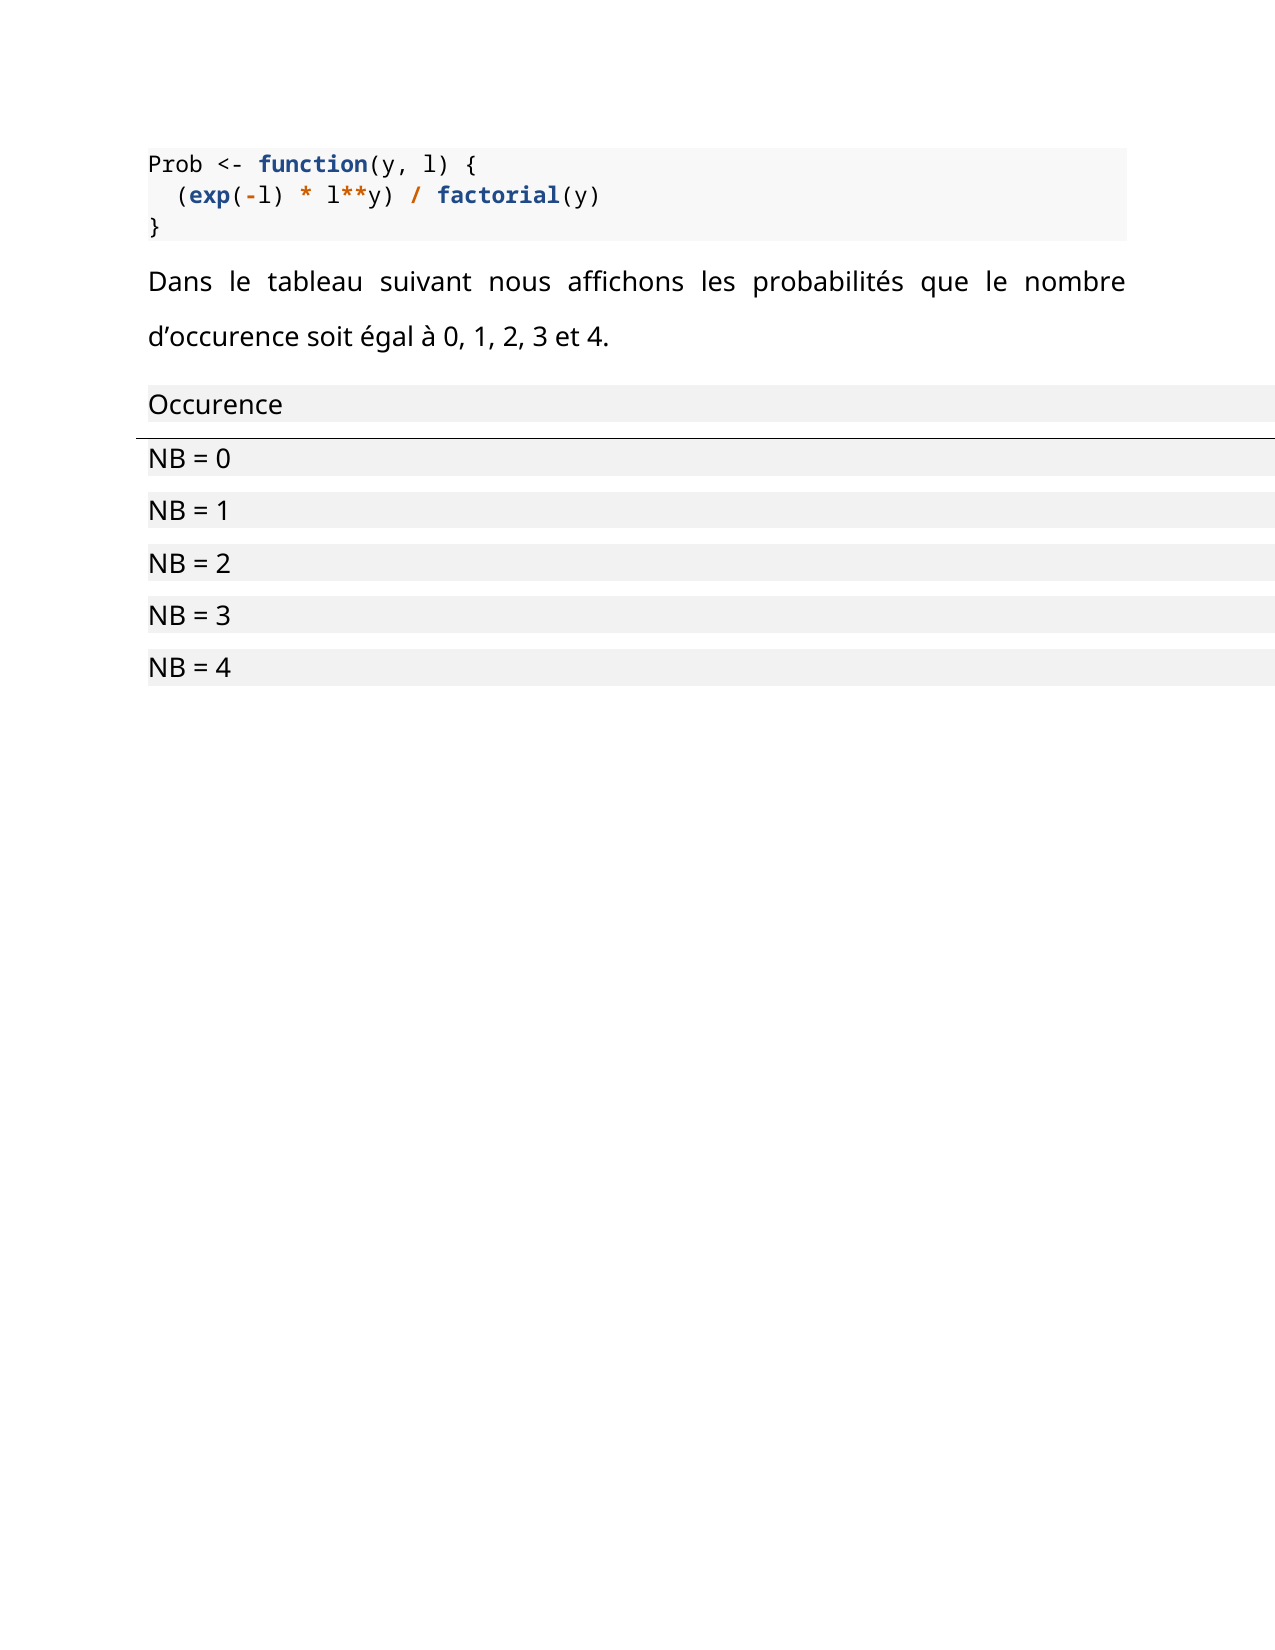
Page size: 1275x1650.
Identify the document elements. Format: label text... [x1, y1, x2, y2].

table_header Occurence [136, 385, 1275, 438]
table_cell NB = 1 [136, 492, 1275, 544]
table_cell NB = 2 [136, 544, 1275, 596]
text Dans le tableau suivant nous affichons les probabilités que le nombre d’occurence soit égal à 0, 1, 2, 3 et 4. [148, 262, 1127, 354]
table_cell NB = 3 [136, 596, 1275, 649]
table_cell NB = 0 [136, 439, 1275, 492]
text Prob <- function(y, l) { (exp(-l) * l**y) / factorial(y) } [161, 148, 1127, 241]
table_cell NB = 4 [136, 649, 1275, 701]
